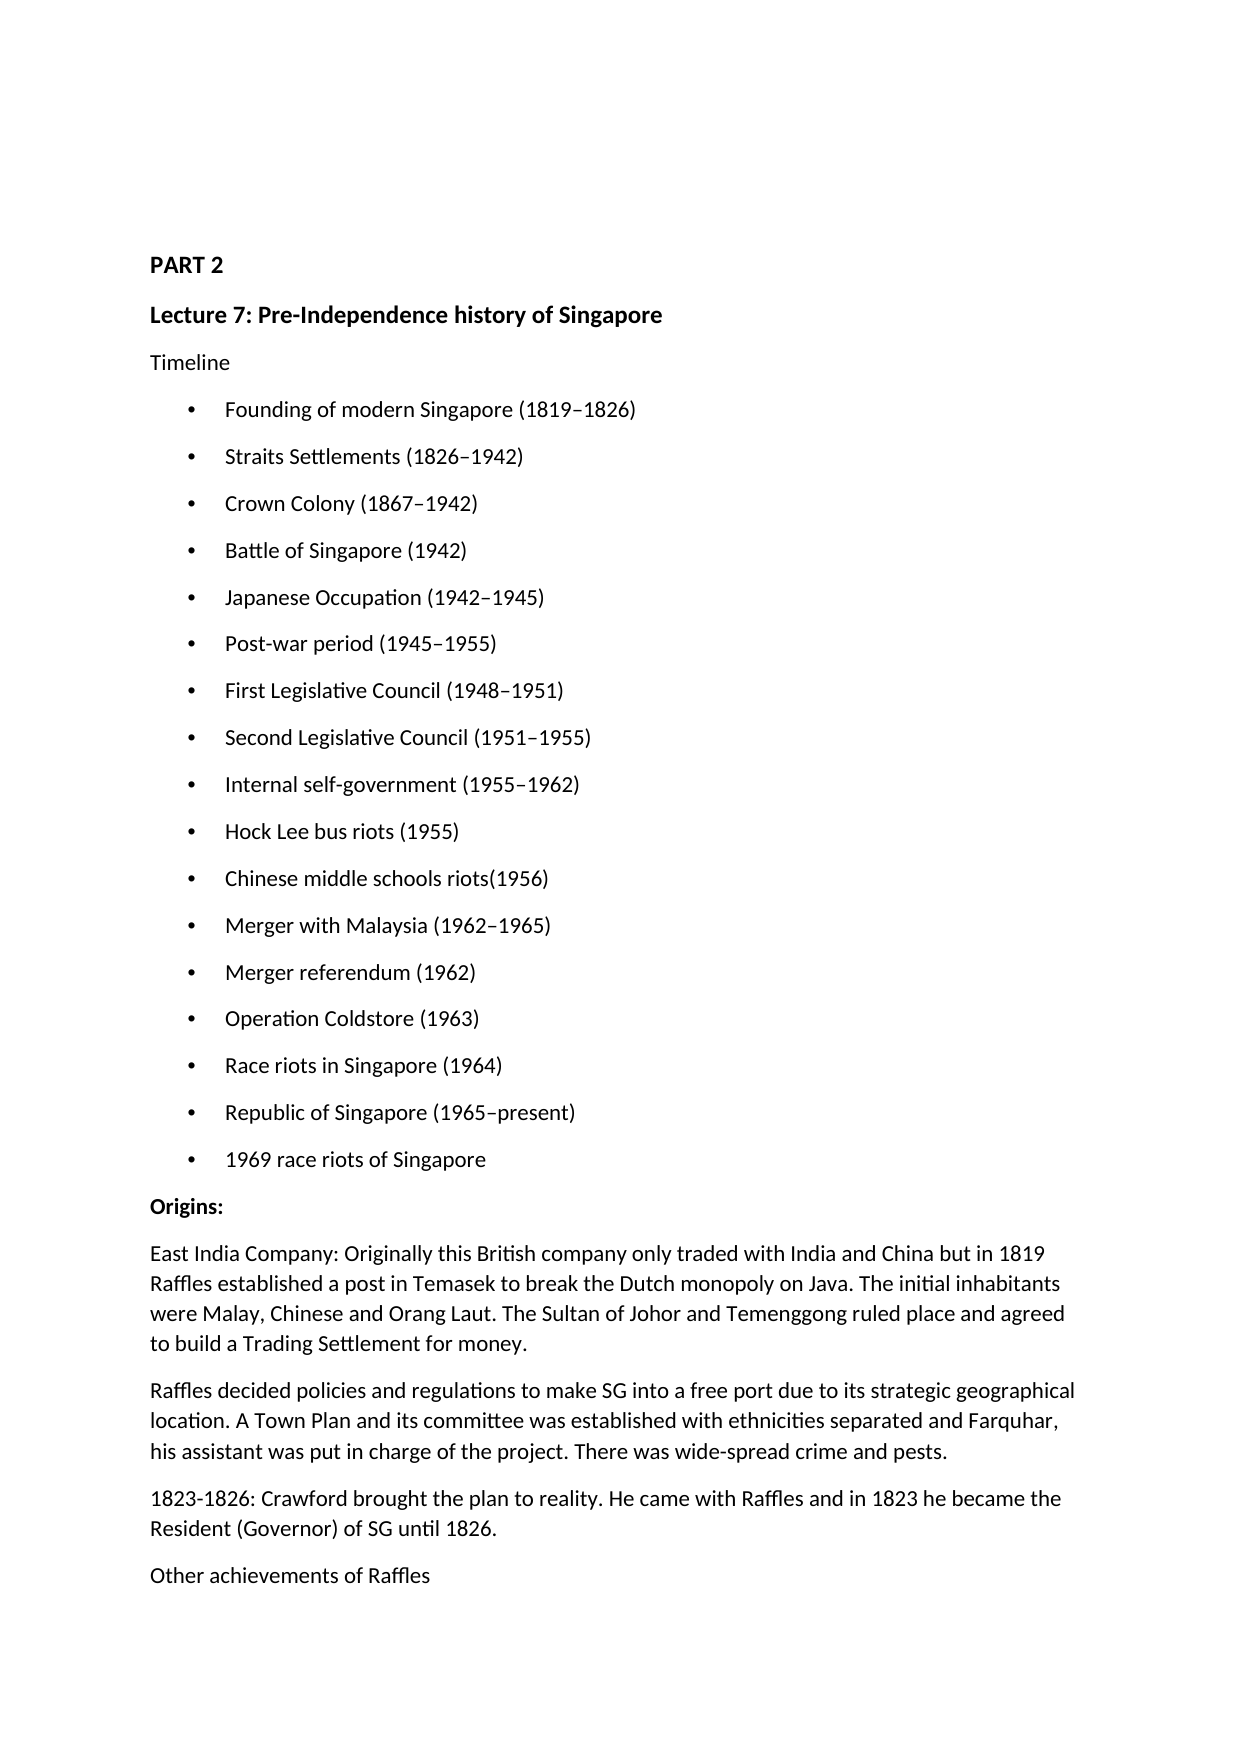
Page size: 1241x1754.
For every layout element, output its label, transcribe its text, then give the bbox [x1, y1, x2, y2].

list Japanese Occupation (1942–1945) [187, 583, 1090, 611]
text Timeline [150, 348, 1090, 376]
list Post-war period (1945–1955) [187, 629, 1090, 658]
list Hock Lee bus riots (1955) [187, 817, 1090, 845]
list Merger with Malaysia (1962–1965) [187, 911, 1090, 939]
list Internal self-government (1955–1962) [187, 770, 1090, 798]
list Operation Coldstore (1963) [187, 1004, 1090, 1033]
text 1823-1826: Crawford brought the plan to reality. He came with Raffles and in 1823 he became the Resident (Governor) of SG until 1826. [150, 1484, 1090, 1542]
list First Legislative Council (1948–1951) [187, 676, 1090, 704]
list Chinese middle schools riots(1956) [187, 864, 1090, 892]
list Republic of Singapore (1965–present) [187, 1098, 1090, 1126]
text Origins: [150, 1192, 1090, 1220]
list Crown Colony (1867–1942) [187, 489, 1090, 517]
list Merger referendum (1962) [187, 958, 1090, 986]
text East India Company: Originally this British company only traded with India and China but in 1819 Raffles established a post in Temasek to break the Dutch monopoly on Java. The initial inhabitants were Malay, Chinese and Orang Laut. The Sultan of Johor and Temenggong ruled place and agreed to build a Trading Settlement for money. [150, 1239, 1090, 1358]
list Straits Settlements (1826–1942) [187, 442, 1090, 470]
text PART 2 [150, 249, 1090, 280]
text Lecture 7: Pre-Independence history of Singapore [150, 299, 1090, 329]
list Battle of Singapore (1942) [187, 536, 1090, 564]
list Second Legislative Council (1951–1955) [187, 723, 1090, 751]
text Raffles decided policies and regulations to make SG into a free port due to its strategic geographical location. A Town Plan and its committee was established with ethnicities separated and Farquhar, his assistant was put in charge of the project. There was wide-spread crime and pests. [150, 1376, 1090, 1465]
text Other achievements of Raffles [150, 1561, 1090, 1589]
list 1969 race riots of Singapore [187, 1145, 1090, 1173]
list Race riots in Singapore (1964) [187, 1051, 1090, 1079]
list Founding of modern Singapore (1819–1826) [187, 395, 1090, 423]
